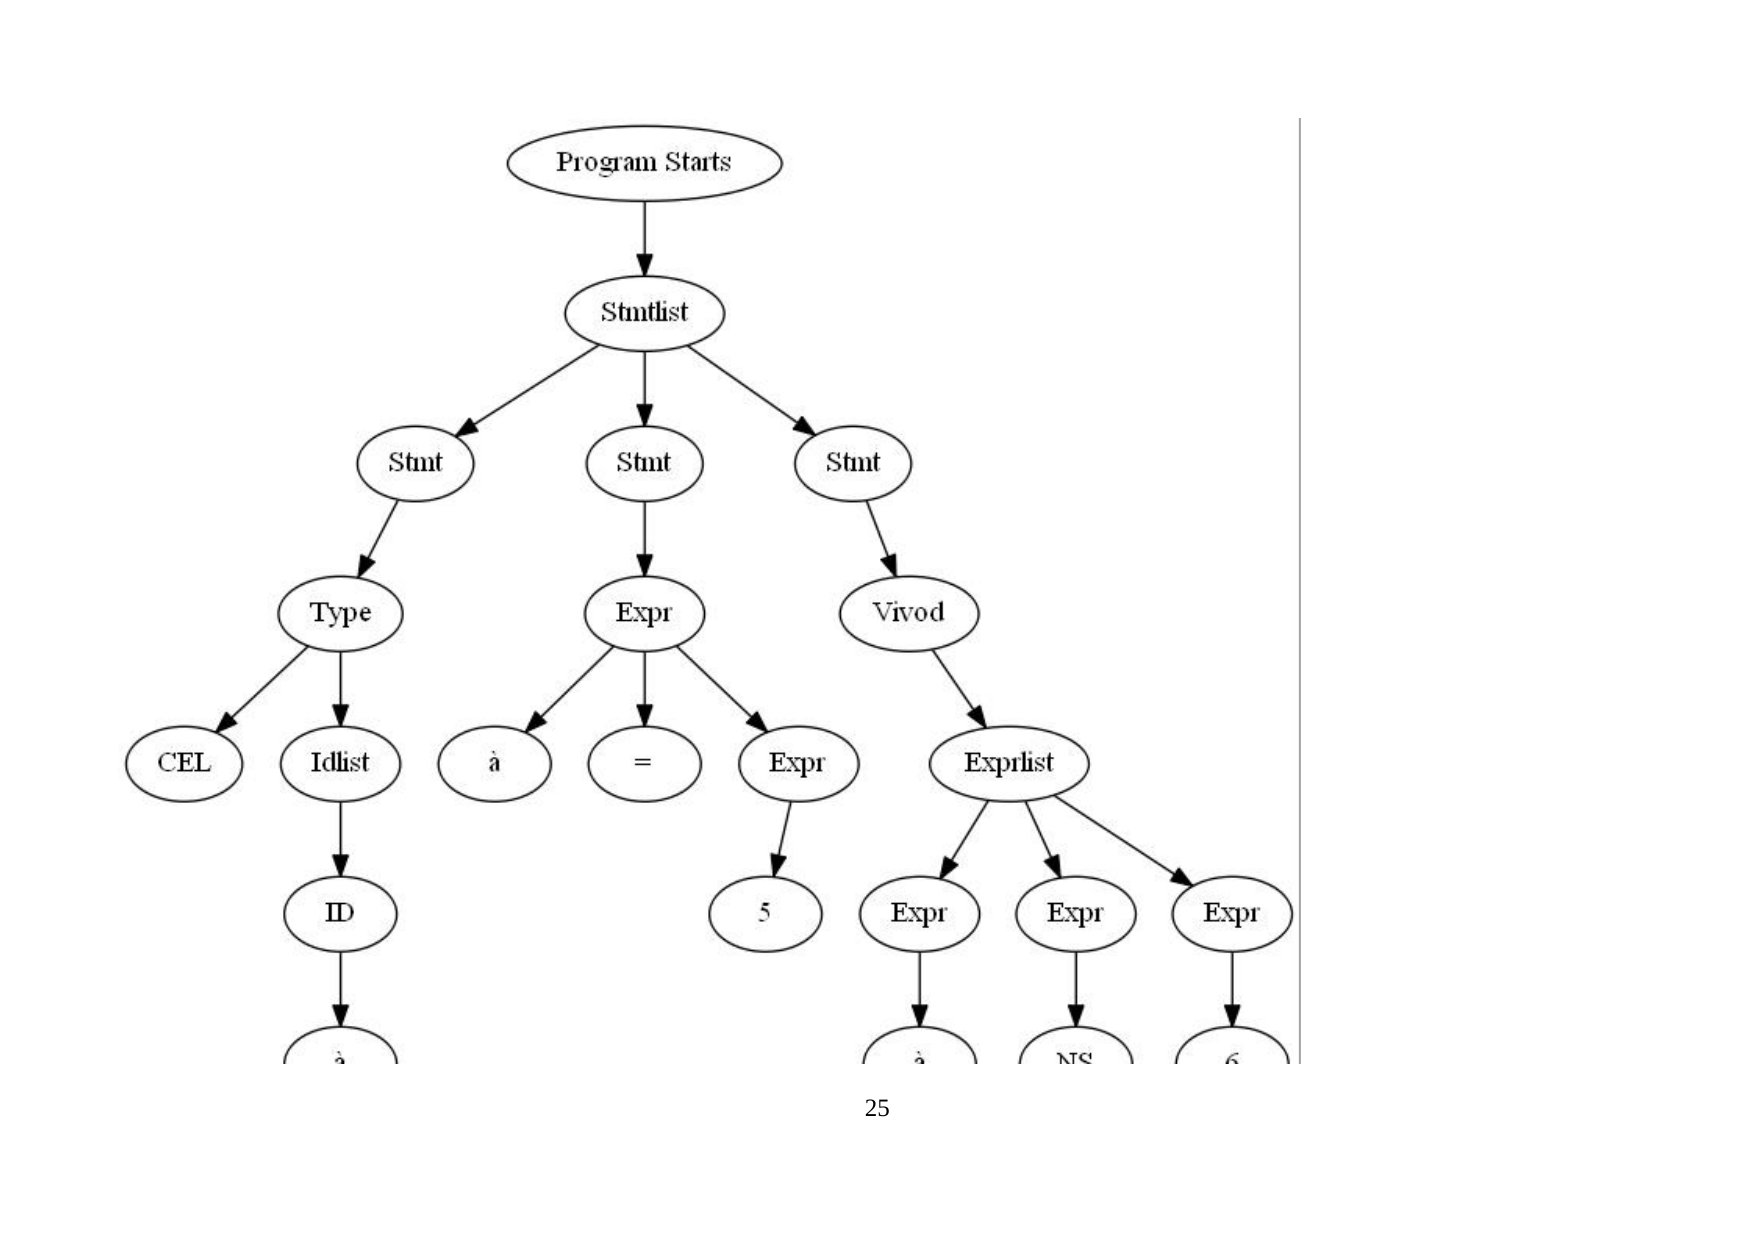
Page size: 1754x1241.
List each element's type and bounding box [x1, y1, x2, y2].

picture [118, 118, 1301, 1064]
